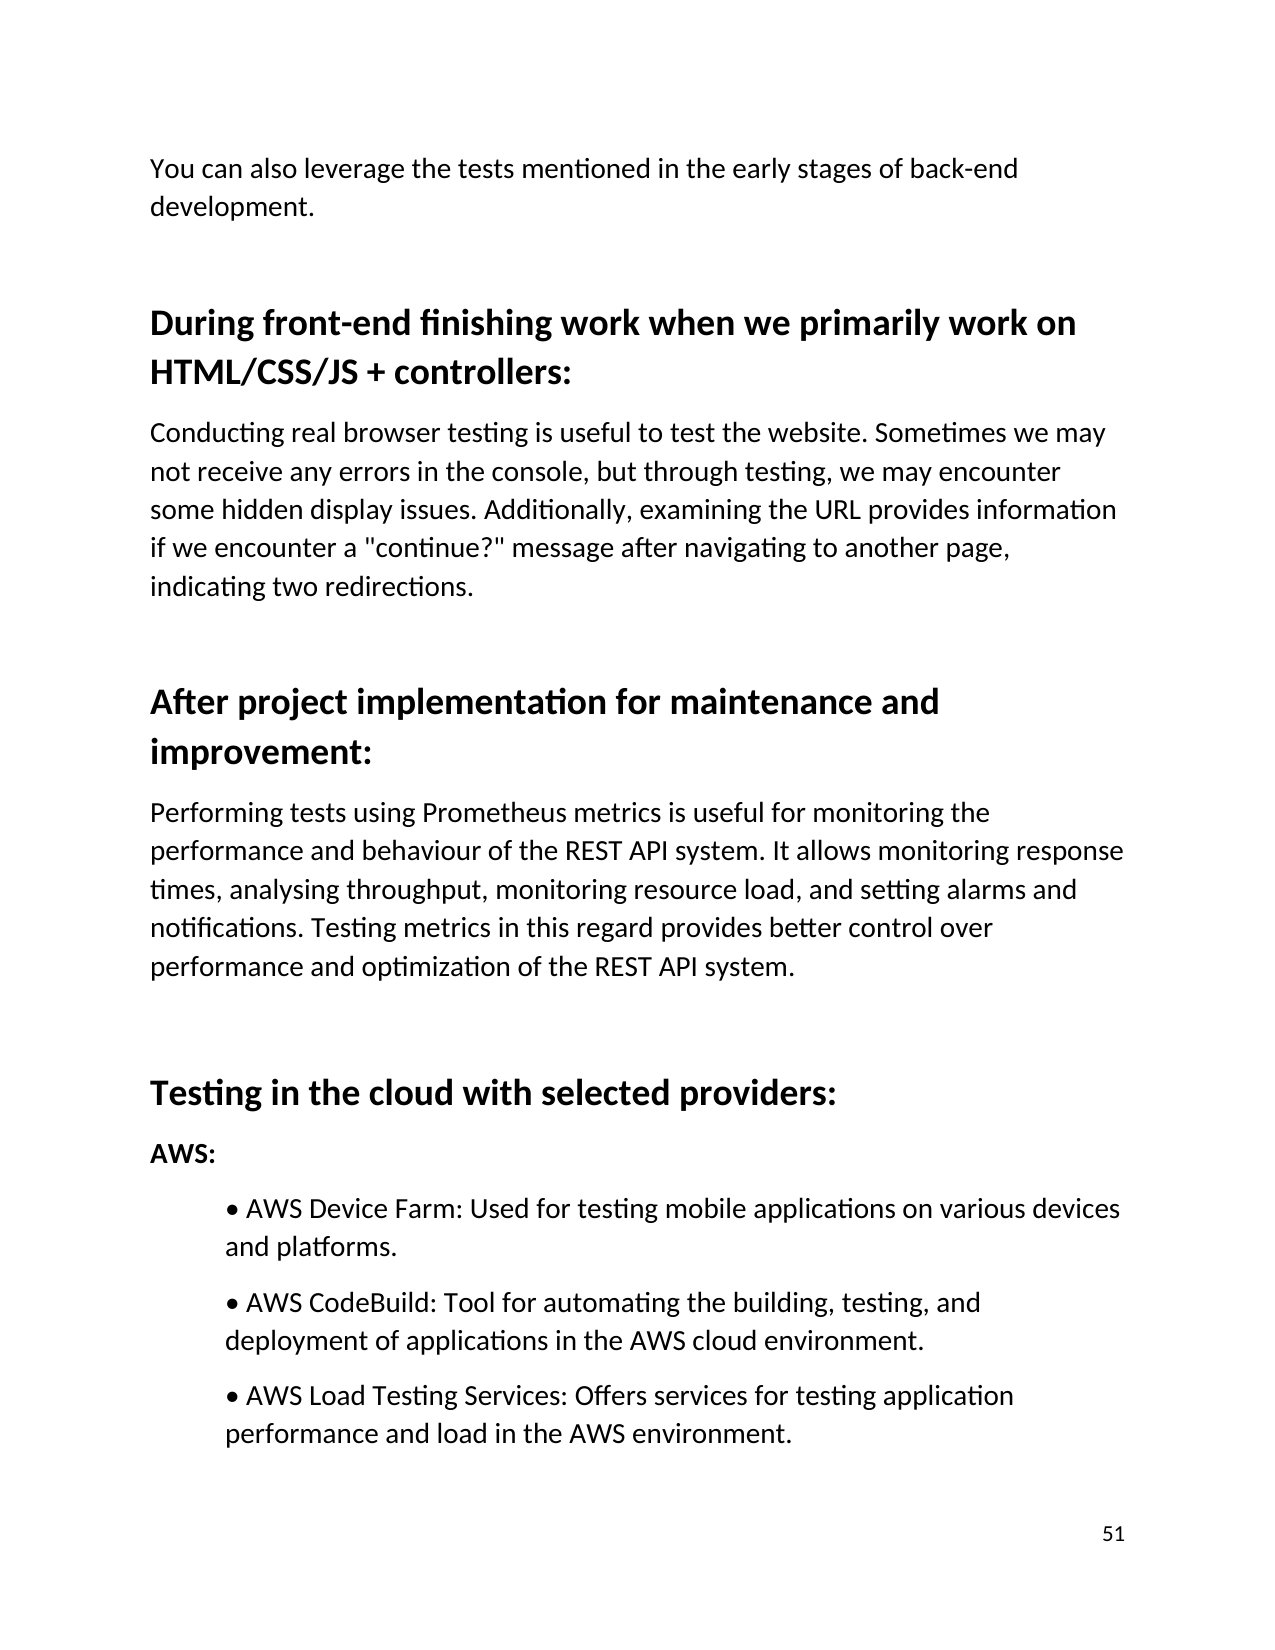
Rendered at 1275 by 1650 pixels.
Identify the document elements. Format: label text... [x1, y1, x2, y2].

text • AWS Device Farm: Used for testing mobile applications on various devices and platforms. [225, 1190, 1125, 1264]
text • AWS CodeBuild: Tool for automating the building, testing, and deployment of applications in the AWS cloud environment. [225, 1284, 1125, 1358]
text Performing tests using Prometheus metrics is useful for monitoring the performance and behaviour of the REST API system. It allows monitoring response times, analysing throughput, monitoring resource load, and setting alarms and notifications. Testing metrics in this regard provides better control over performance and optimization of the REST API system. [150, 794, 1125, 983]
text During front-end finishing work when we primarily work on HTML/CSS/JS + controllers: [150, 299, 1125, 394]
text • AWS Load Testing Services: Offers services for testing application performance and load in the AWS environment. [225, 1377, 1125, 1451]
text You can also leverage the tests mentioned in the early stages of back-end development. [150, 150, 1125, 224]
text AWS: [150, 1135, 1125, 1171]
text Testing in the cloud with selected providers: [150, 1069, 1125, 1115]
text Conducting real browser testing is useful to test the website. Sometimes we may not receive any errors in the console, but through testing, we may encounter some hidden display issues. Additionally, examining the URL provides information if we encounter a "continue?" message after navigating to another page, indicating two redirections. [150, 414, 1125, 604]
text After project implementation for maintenance and improvement: [150, 678, 1125, 773]
